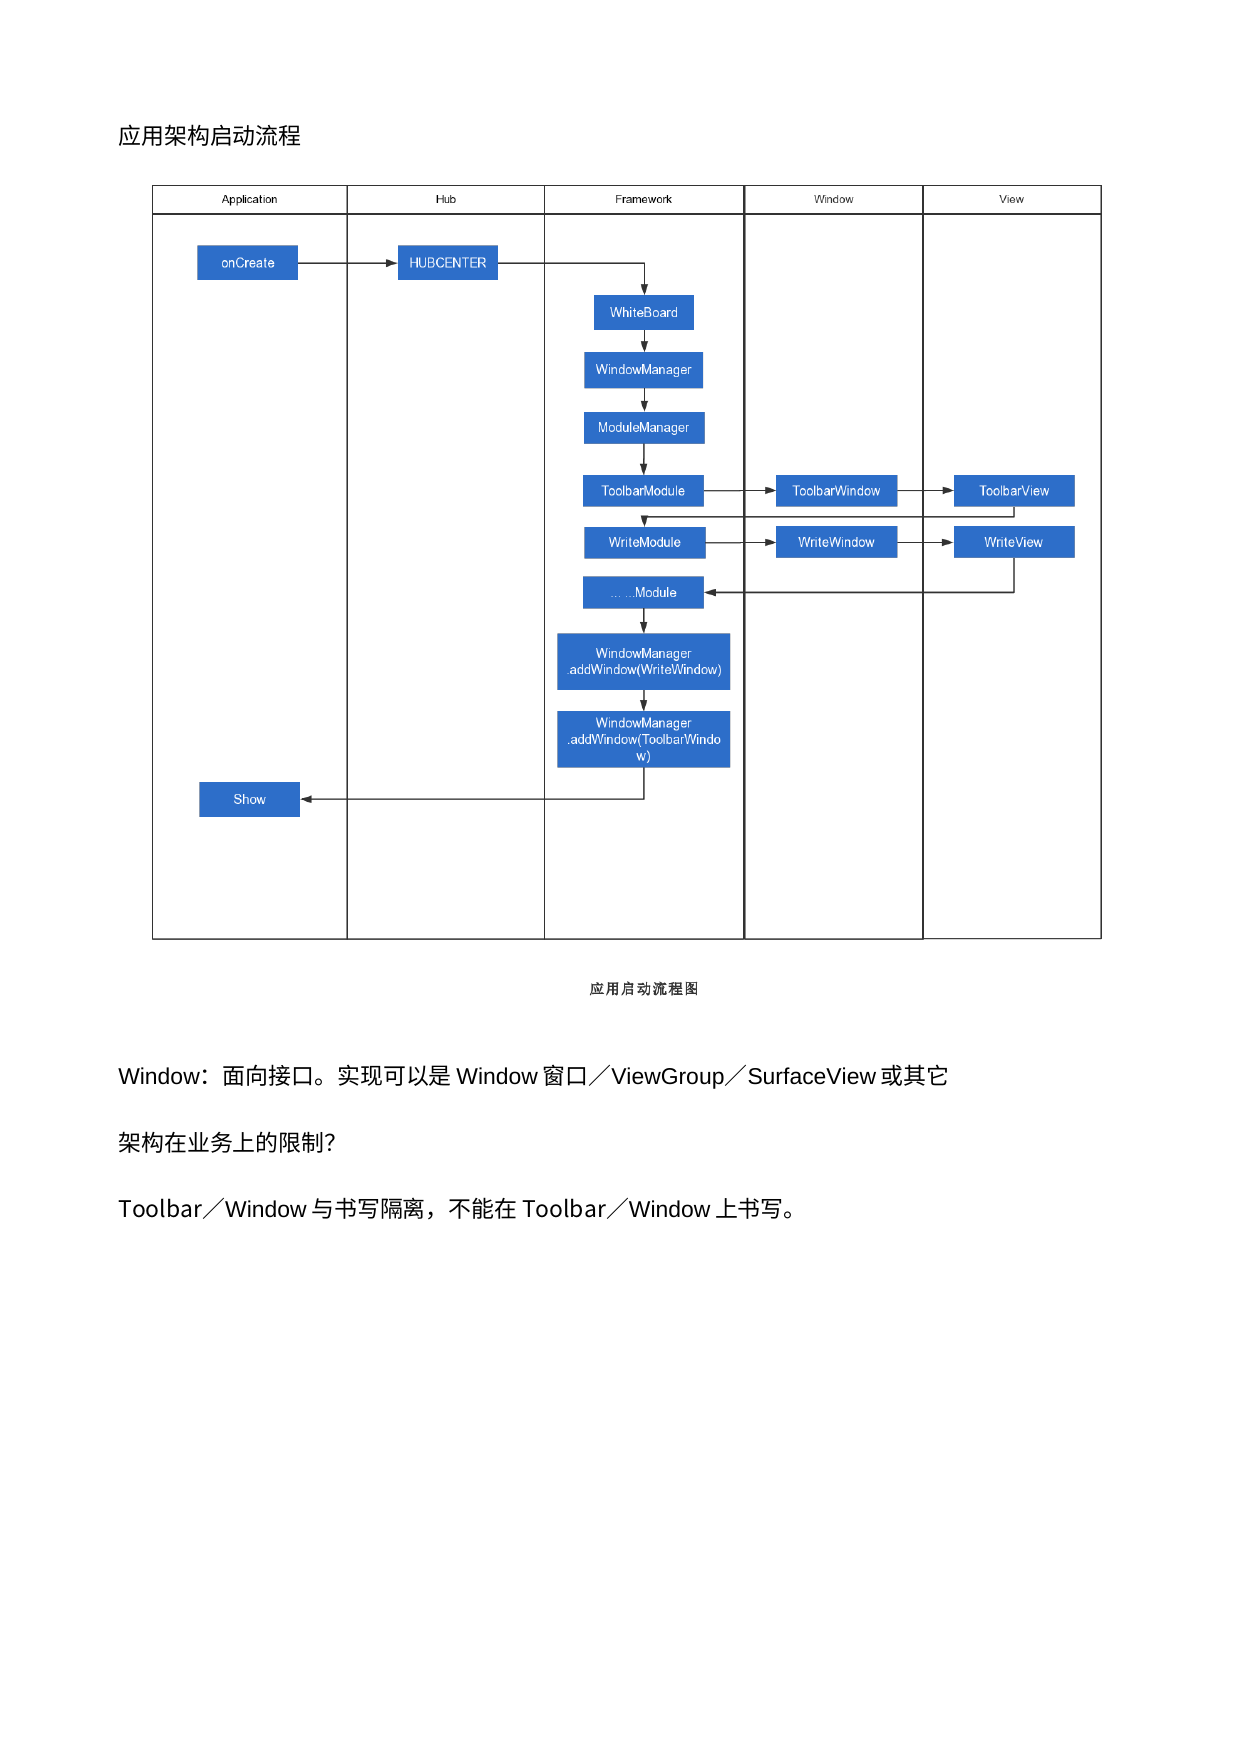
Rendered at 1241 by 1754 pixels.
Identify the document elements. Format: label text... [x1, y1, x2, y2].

text Window：面向接口。实现可以是Window窗口／ViewGroup／SurfaceView或其它 [118, 1058, 1122, 1091]
picture [118, 151, 1123, 1025]
text Toolbar／Window与书写隔离，不能在Toolbar／Window上书写。 [118, 1191, 1122, 1224]
text 应用架构启动流程 [118, 118, 1122, 151]
text 架构在业务上的限制？ [118, 1125, 1122, 1158]
